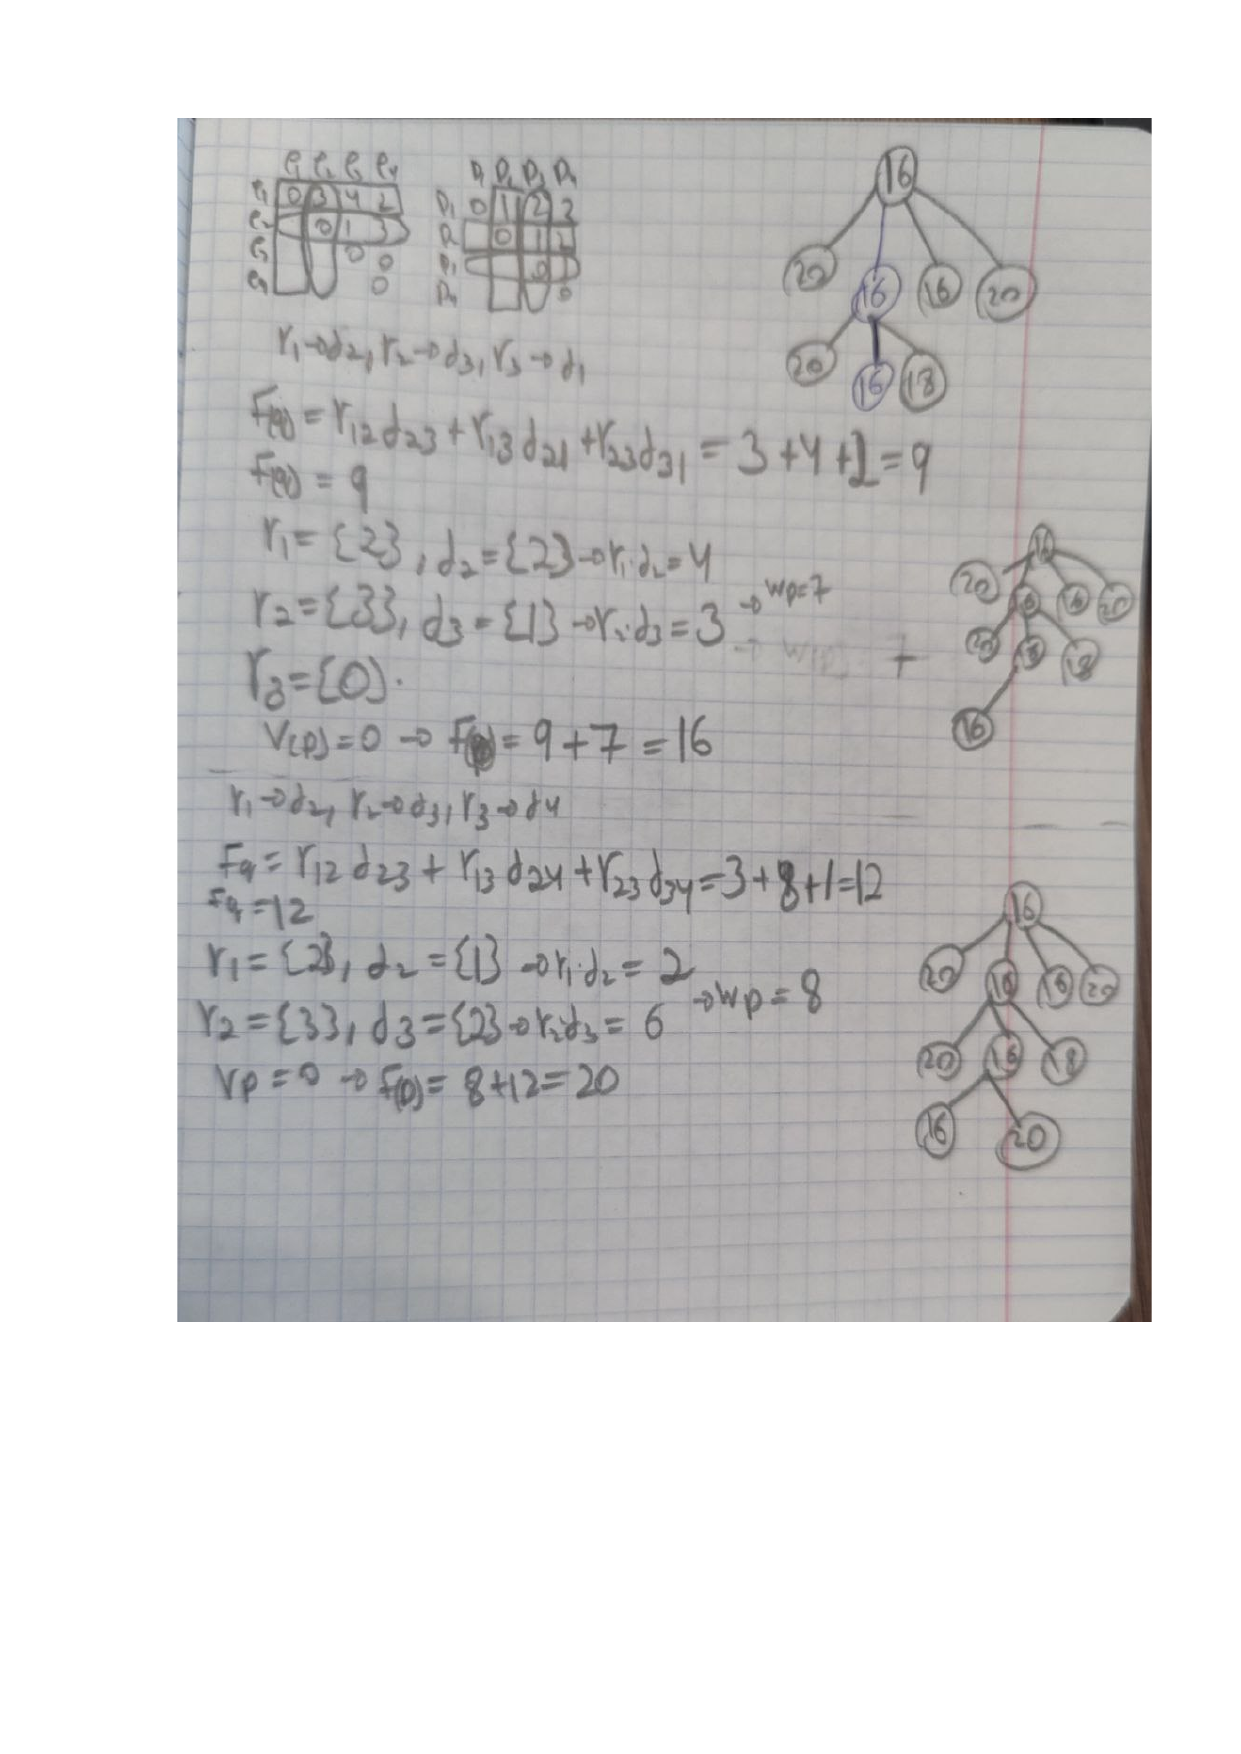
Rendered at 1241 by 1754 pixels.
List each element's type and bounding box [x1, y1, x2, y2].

picture [177, 118, 1152, 1322]
